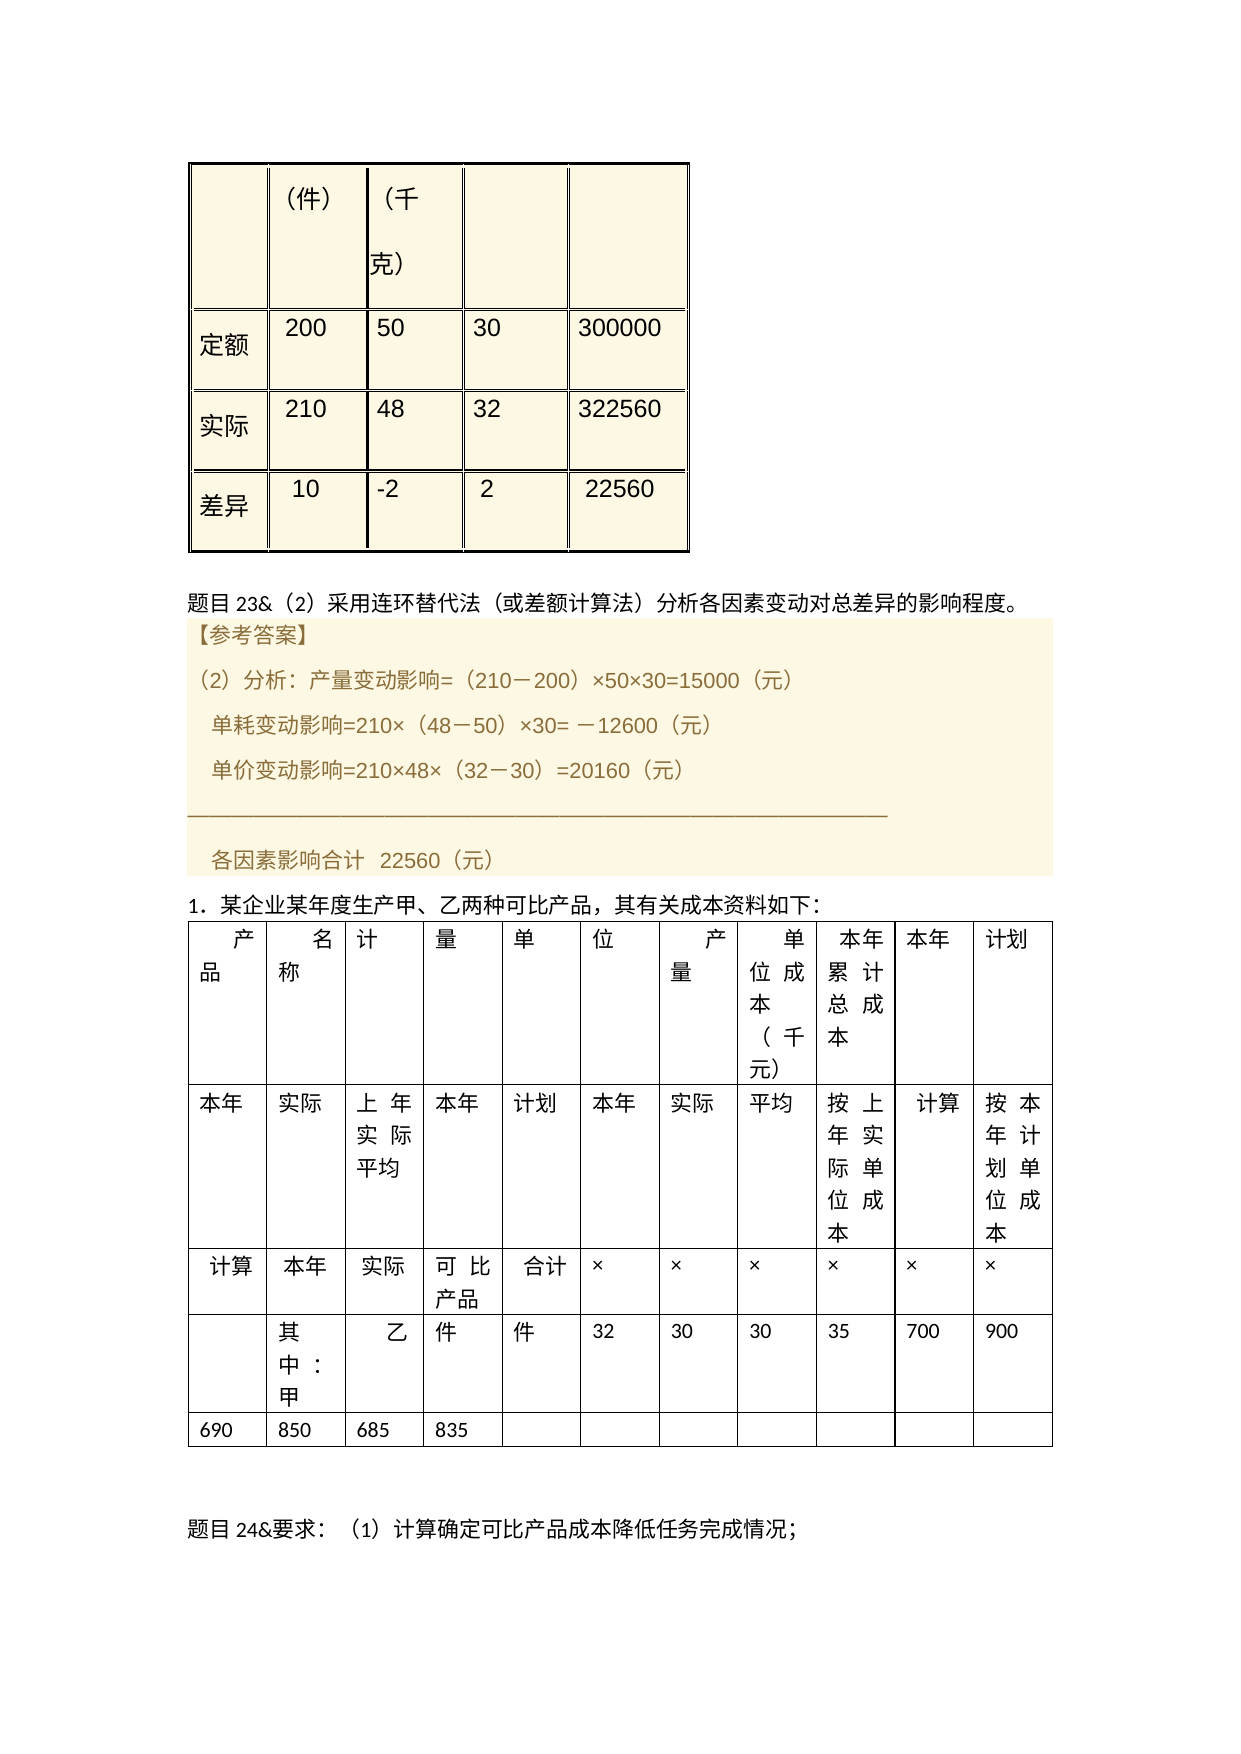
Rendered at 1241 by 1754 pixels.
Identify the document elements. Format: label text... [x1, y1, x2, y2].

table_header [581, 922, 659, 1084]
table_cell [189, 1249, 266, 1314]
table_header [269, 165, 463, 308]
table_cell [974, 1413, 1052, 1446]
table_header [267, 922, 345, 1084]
text 各因素影响合计 22560（元） [187, 843, 1053, 876]
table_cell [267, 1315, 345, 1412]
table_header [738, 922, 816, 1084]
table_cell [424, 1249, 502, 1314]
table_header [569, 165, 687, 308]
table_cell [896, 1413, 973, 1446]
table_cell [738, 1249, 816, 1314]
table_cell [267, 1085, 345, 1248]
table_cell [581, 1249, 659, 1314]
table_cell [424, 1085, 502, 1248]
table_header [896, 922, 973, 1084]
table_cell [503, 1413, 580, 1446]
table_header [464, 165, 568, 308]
text 题目24&要求：（1）计算确定可比产品成本降低任务完成情况； [187, 1512, 1053, 1544]
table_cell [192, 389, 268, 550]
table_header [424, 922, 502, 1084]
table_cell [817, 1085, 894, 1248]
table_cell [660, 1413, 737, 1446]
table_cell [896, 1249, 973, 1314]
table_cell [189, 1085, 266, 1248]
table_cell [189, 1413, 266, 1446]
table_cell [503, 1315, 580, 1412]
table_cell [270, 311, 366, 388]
text 1．某企业某年度生产甲、乙两种可比产品，其有关成本资料如下： [187, 888, 1053, 921]
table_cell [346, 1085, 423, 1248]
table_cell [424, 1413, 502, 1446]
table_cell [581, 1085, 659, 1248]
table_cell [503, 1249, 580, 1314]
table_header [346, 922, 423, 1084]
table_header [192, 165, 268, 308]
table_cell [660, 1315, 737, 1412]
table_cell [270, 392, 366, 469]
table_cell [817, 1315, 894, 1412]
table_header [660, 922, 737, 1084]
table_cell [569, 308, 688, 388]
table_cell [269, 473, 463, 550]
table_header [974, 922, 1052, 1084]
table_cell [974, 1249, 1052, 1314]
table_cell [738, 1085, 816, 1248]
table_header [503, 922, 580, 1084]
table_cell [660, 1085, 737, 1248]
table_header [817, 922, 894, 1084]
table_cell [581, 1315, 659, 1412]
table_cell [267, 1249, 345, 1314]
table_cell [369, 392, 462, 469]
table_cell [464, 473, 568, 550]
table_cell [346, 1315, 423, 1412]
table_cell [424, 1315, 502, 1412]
text 单价变动影响=210×48×（32－30）=20160（元） [187, 753, 1053, 786]
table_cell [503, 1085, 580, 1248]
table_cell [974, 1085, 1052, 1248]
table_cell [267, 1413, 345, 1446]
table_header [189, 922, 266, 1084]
text 题目23&（2）采用连环替代法（或差额计算法）分析各因素变动对总差异的影响程度。 [187, 586, 1053, 618]
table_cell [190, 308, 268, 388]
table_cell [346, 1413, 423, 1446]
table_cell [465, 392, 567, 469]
text ———————————————————————————————— [187, 798, 1053, 831]
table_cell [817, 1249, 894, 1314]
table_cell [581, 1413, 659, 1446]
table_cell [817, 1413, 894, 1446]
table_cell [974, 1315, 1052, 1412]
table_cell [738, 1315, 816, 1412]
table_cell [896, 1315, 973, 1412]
text 【参考答案】 [187, 618, 1053, 651]
text 单耗变动影响=210×（48－50）×30= －12600（元） [187, 708, 1053, 741]
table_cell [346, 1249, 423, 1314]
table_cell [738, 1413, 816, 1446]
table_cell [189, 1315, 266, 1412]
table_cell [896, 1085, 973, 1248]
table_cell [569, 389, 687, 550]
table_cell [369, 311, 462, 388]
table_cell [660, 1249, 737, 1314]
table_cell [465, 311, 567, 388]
text （2）分析：产量变动影响=（210－200）×50×30=15000（元） [187, 663, 1053, 696]
